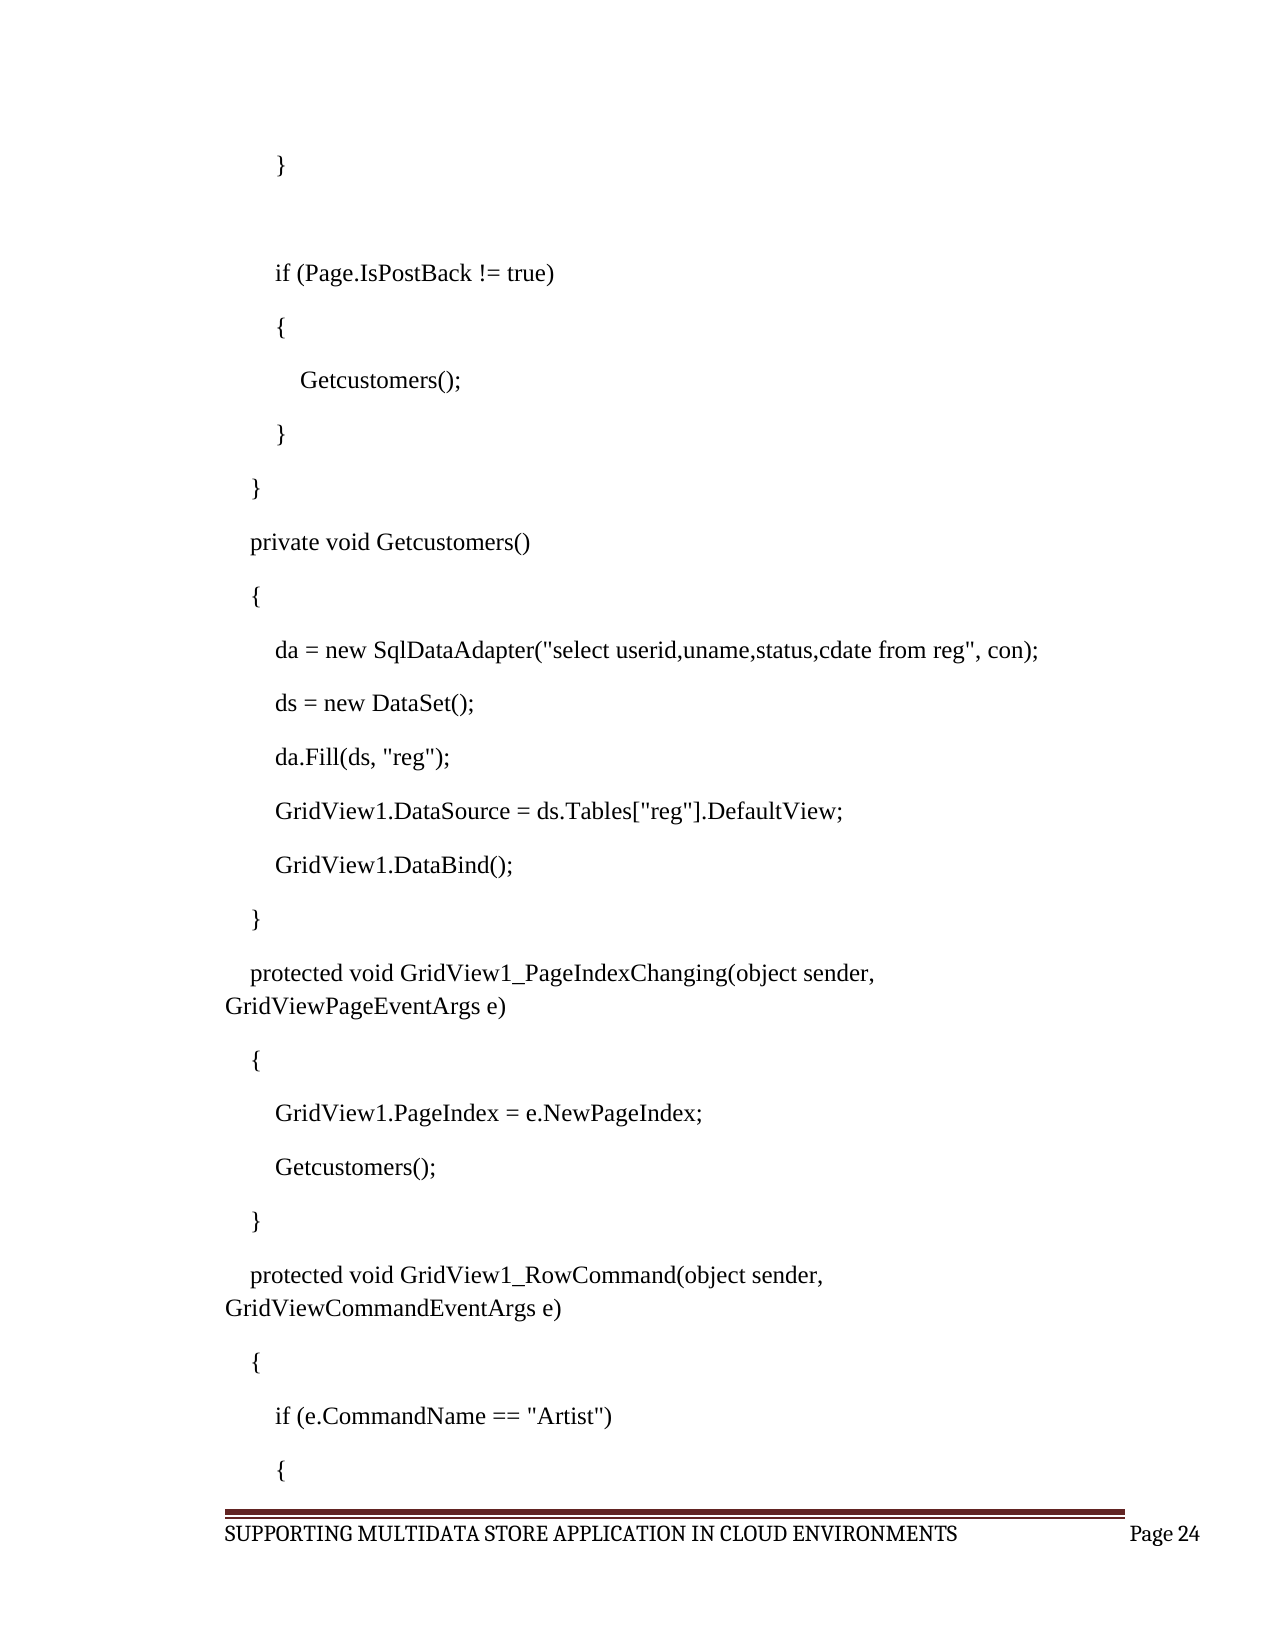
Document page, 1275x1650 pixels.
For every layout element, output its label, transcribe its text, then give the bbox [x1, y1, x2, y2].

text protected void GridView1_RowCommand(object sender, GridViewCommandEventArgs e) [225, 1260, 1125, 1322]
text GridView1.DataBind(); [225, 850, 1125, 879]
text if (Page.IsPostBack != true) [225, 258, 1125, 286]
text da.Fill(ds, "reg"); [225, 742, 1125, 771]
text } [225, 904, 1125, 933]
text GridView1.PageIndex = e.NewPageIndex; [225, 1098, 1125, 1127]
text da = new SqlDataAdapter("select userid,uname,status,cdate from reg", con); [225, 635, 1125, 663]
text private void Getcustomers() [225, 527, 1125, 556]
text Getcustomers(); [225, 1152, 1125, 1181]
text { [225, 312, 1125, 340]
text protected void GridView1_PageIndexChanging(object sender, GridViewPageEventArgs e) [225, 958, 1125, 1019]
text { [225, 1455, 1125, 1483]
text if (e.CommandName == "Artist") [225, 1401, 1125, 1429]
text GridView1.DataSource = ds.Tables["reg"].DefaultView; [225, 796, 1125, 825]
text { [225, 581, 1125, 609]
text Getcustomers(); [225, 365, 1125, 394]
text } [225, 150, 1125, 179]
text } [225, 473, 1125, 502]
text } [225, 419, 1125, 448]
text { [225, 1045, 1125, 1073]
text { [225, 1347, 1125, 1376]
text ds = new DataSet(); [225, 688, 1125, 717]
text } [225, 1206, 1125, 1235]
